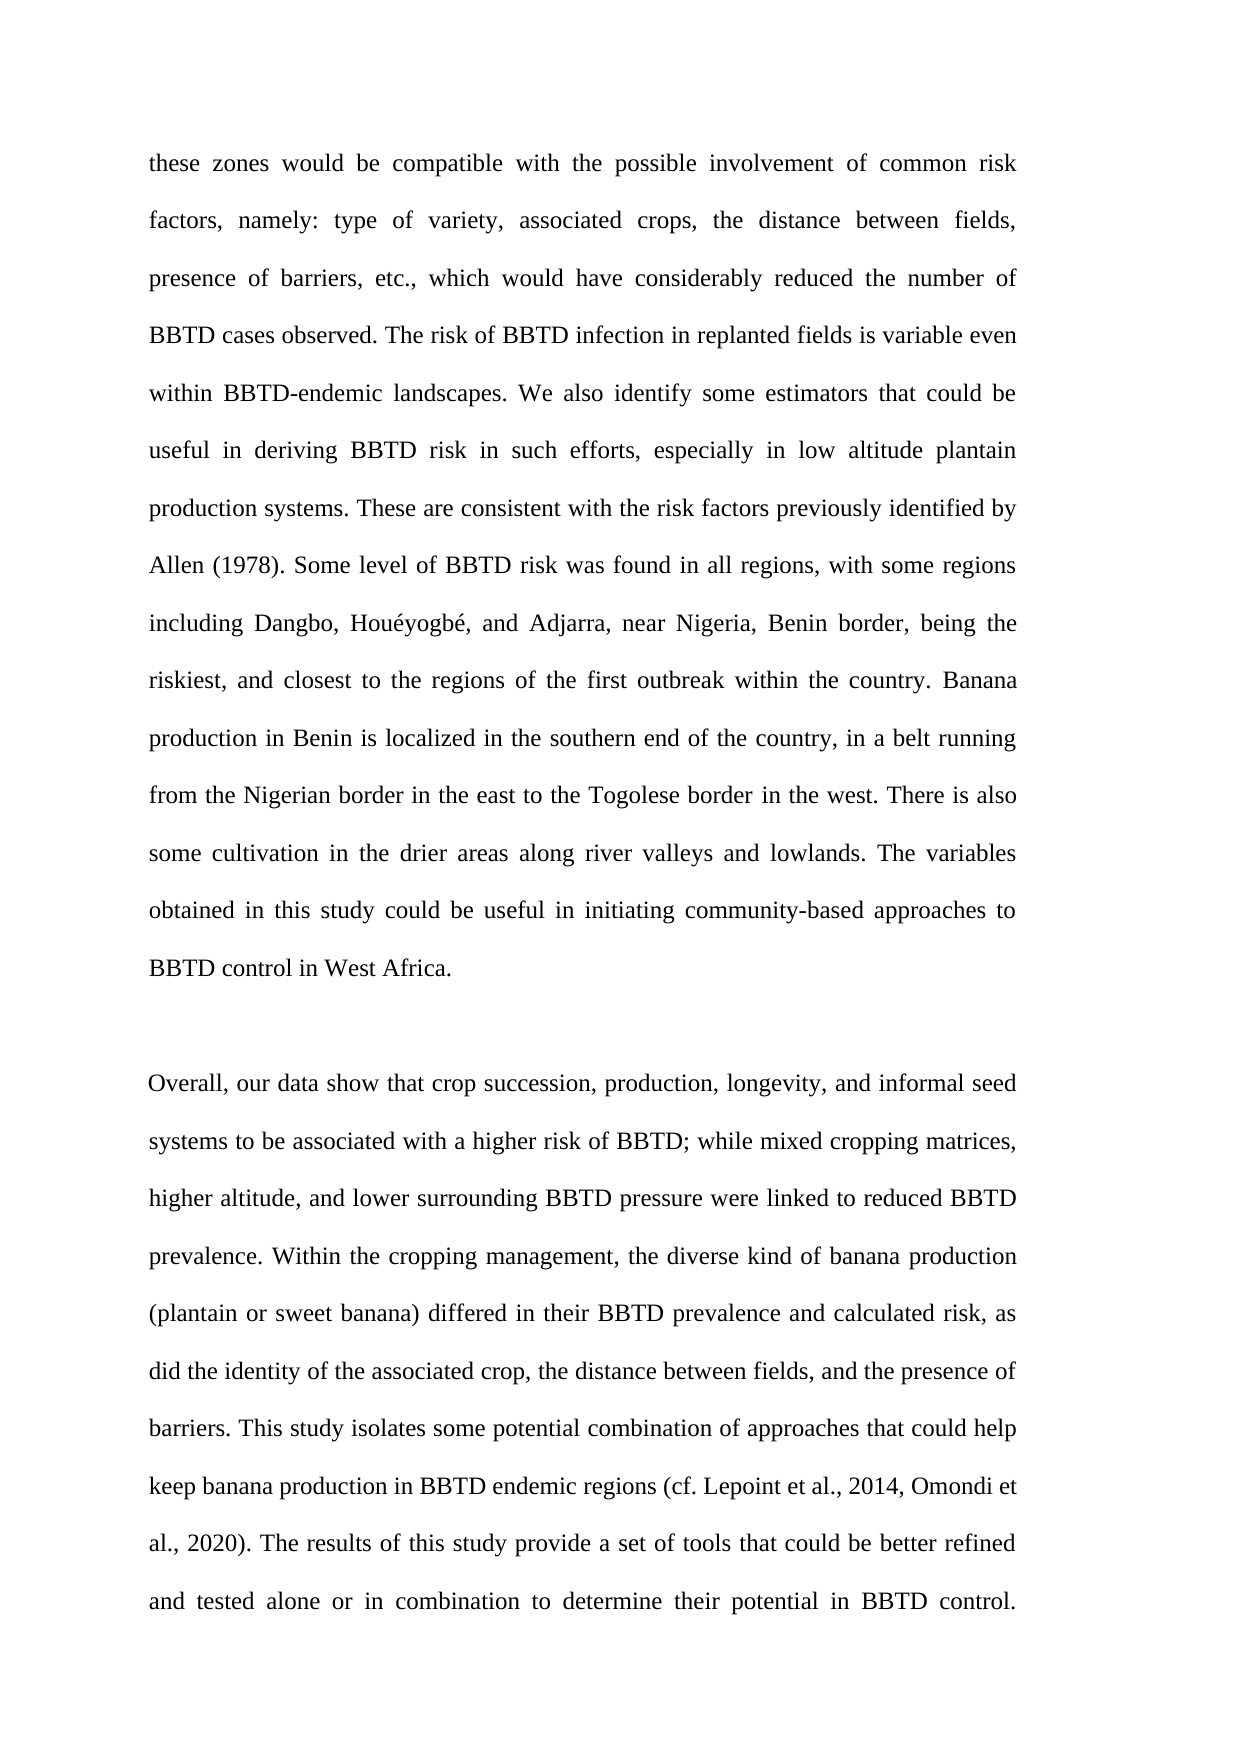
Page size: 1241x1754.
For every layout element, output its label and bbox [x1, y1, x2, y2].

text [148, 1068, 1017, 1615]
text [148, 148, 1017, 981]
